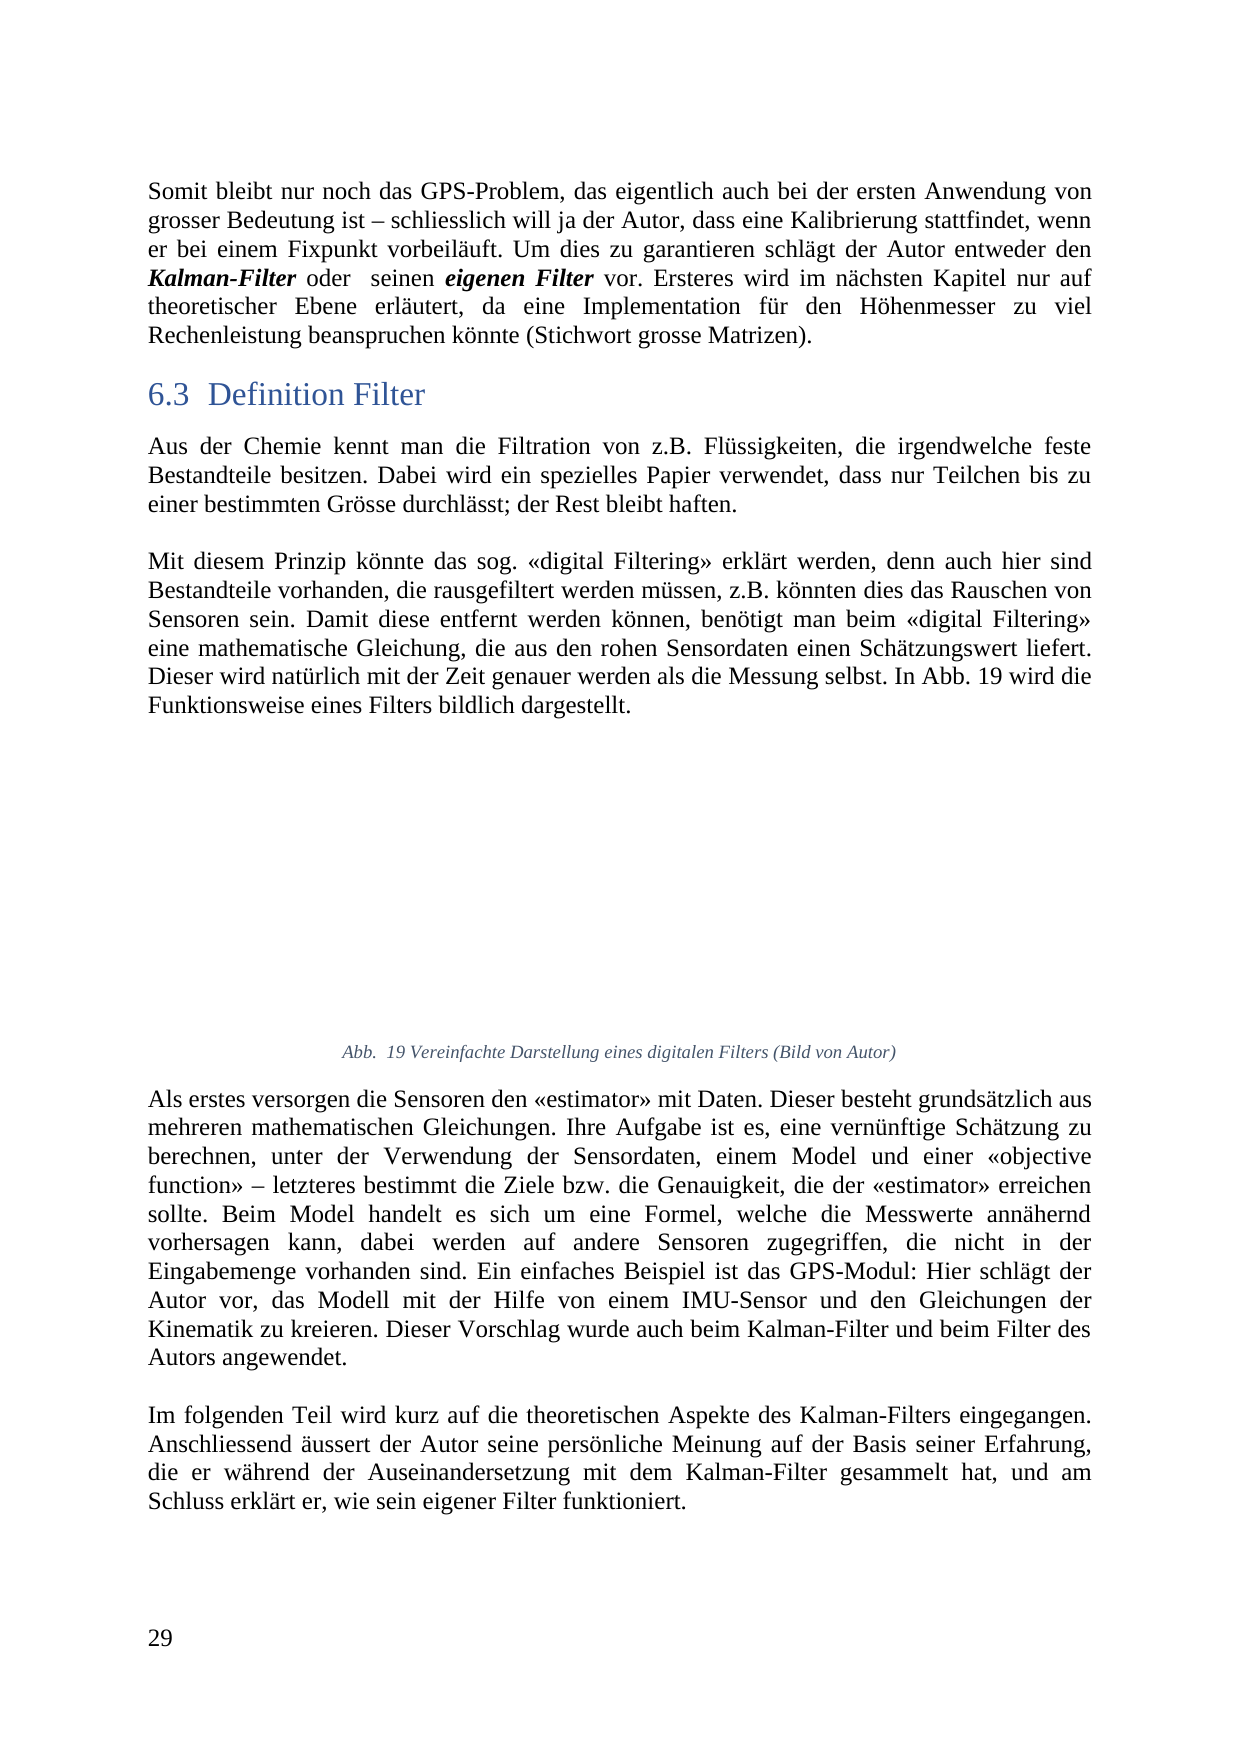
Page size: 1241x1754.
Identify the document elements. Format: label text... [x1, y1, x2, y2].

text Mit diesem Prinzip könnte das sog. «digital Filtering» erklärt werden, denn auch hier sind Bestandteile vorhanden, die rausgefiltert werden müssen, z.B. könnten dies das Rauschen von Sensoren sein. Damit diese entfernt werden können, benötigt man beim «digital Filtering» eine mathematische Gleichung, die aus den rohen Sensordaten einen Schätzungswert liefert. Dieser wird natürlich mit der Zeit genauer werden als die Messung selbst. In Abb. 19 wird die Funktionsweise eines Filters bildlich dargestellt. [148, 546, 1093, 719]
subtitle Definition Filter [148, 374, 1093, 412]
text Im folgenden Teil wird kurz auf die theoretischen Aspekte des Kalman-Filters eingegangen. Anschliessend äussert der Autor seine persönliche Meinung auf der Basis seiner Erfahrung, die er während der Auseinandersetzung mit dem Kalman-Filter gesammelt hat, und am Schluss erklärt er, wie sein eigener Filter funktioniert. [148, 1400, 1093, 1515]
text Aus der Chemie kennt man die Filtration von z.B. Flüssigkeiten, die irgendwelche feste Bestandteile besitzen. Dabei wird ein spezielles Papier verwendet, dass nur Teilchen bis zu einer bestimmten Grösse durchlässt; der Rest bleibt haften. [148, 431, 1093, 518]
text Als erstes versorgen die Sensoren den «estimator» mit Daten. Dieser besteht grundsätzlich aus mehreren mathematischen Gleichungen. Ihre Aufgabe ist es, eine vernünftige Schätzung zu berechnen, unter der Verwendung der Sensordaten, einem Model und einer «objective function» – letzteres bestimmt die Ziele bzw. die Genauigkeit, die der «estimator» erreichen sollte. Beim Model handelt es sich um eine Formel, welche die Messwerte annähernd vorhersagen kann, dabei werden auf andere Sensoren zugegriffen, die nicht in der Eingabemenge vorhanden sind. Ein einfaches Beispiel ist das GPS-Modul: Hier schlägt der Autor vor, das Modell mit der Hilfe von einem IMU-Sensor und den Gleichungen der Kinematik zu kreieren. Dieser Vorschlag wurde auch beim Kalman-Filter und beim Filter des Autors angewendet. [148, 1084, 1093, 1371]
text Somit bleibt nur noch das GPS-Problem, das eigentlich auch bei der ersten Anwendung von grosser Bedeutung ist – schliesslich will ja der Autor, dass eine Kalibrierung stattfindet, wenn er bei einem Fixpunkt vorbeiläuft. Um dies zu garantieren schlägt der Autor entweder den Kalman-Filter oder seinen eigenen Filter vor. Ersteres wird im nächsten Kapitel nur auf theoretischer Ebene erläutert, da eine Implementation für den Höhenmesser zu viel Rechenleistung beanspruchen könnte (Stichwort grosse Matrizen). [148, 176, 1093, 349]
